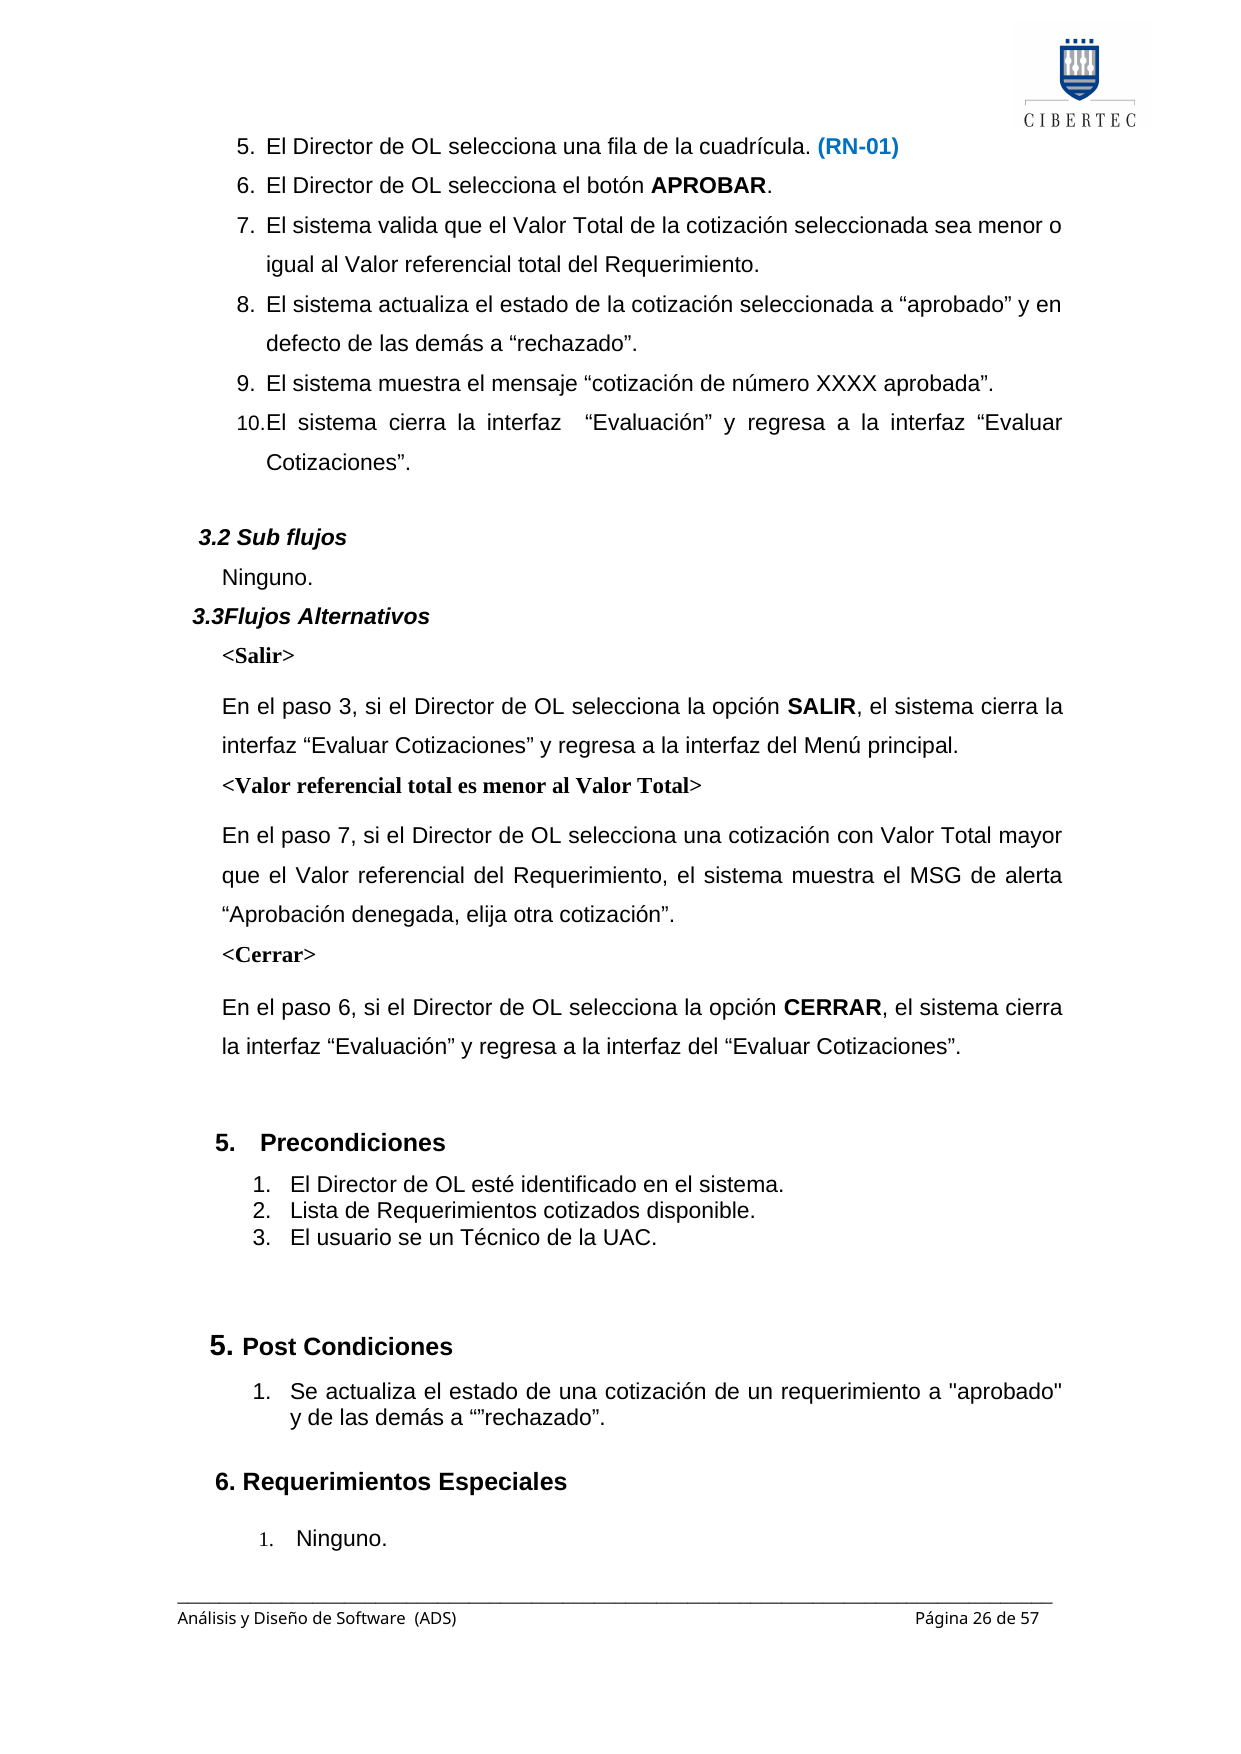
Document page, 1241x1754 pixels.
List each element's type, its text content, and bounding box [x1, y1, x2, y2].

list El sistema muestra el mensaje “cotización de número XXXX aprobada”. [236, 370, 1063, 396]
subtitle Precondiciones [215, 1128, 1063, 1156]
list El sistema valida que el Valor Total de la cotización seleccionada sea menor o igual al Valor referencial total del Requerimiento. [236, 212, 1063, 278]
text En el paso 7, si el Director de OL selecciona una cotización con Valor Total mayor que el Valor referencial del Requerimiento, el sistema muestra el MSG de alerta “Aprobación denegada, elija otra cotización”. [222, 822, 1063, 928]
list Ninguno. [258, 1524, 1063, 1551]
text En el paso 6, si el Director de OL selecciona la opción CERRAR, el sistema cierra la interfaz “Evaluación” y regresa a la interfaz del “Evaluar Cotizaciones”. [222, 993, 1063, 1059]
subtitle 3.3Flujos Alternativos [192, 603, 1063, 629]
list Lista de Requerimientos cotizados disponible. [252, 1197, 1063, 1223]
list El sistema actualiza el estado de la cotización seleccionada a “aprobado” y en defecto de las demás a “rechazado”. [236, 291, 1063, 357]
text <Valor referencial total es menor al Valor Total> [222, 772, 1063, 798]
subtitle 3.2 Sub flujos [192, 524, 1063, 551]
text Ninguno. [222, 564, 1063, 590]
list Se actualiza el estado de una cotización de un requerimiento a "aprobado" y de las demás a “”rechazado”. [252, 1378, 1063, 1431]
text 6. Requerimientos Especiales [177, 1467, 1063, 1496]
list El sistema cierra la interfaz “Evaluación” y regresa a la interfaz “Evaluar Cotizaciones”. [236, 409, 1063, 475]
text <Salir> [222, 643, 1063, 669]
text <Cerrar> [222, 941, 1063, 967]
list El Director de OL selecciona una fila de la cuadrícula. (RN-01) [236, 133, 1063, 159]
subtitle 5. Post Condiciones [177, 1327, 1063, 1361]
picture [1012, 20, 1152, 130]
list El usuario se un Técnico de la UAC. [252, 1223, 1063, 1250]
list El Director de OL esté identificado en el sistema. [252, 1171, 1063, 1197]
text En el paso 3, si el Director de OL selecciona la opción SALIR, el sistema cierra la interfaz “Evaluar Cotizaciones” y regresa a la interfaz del Menú principal. [222, 693, 1063, 759]
list El Director de OL selecciona el botón APROBAR. [236, 172, 1063, 199]
